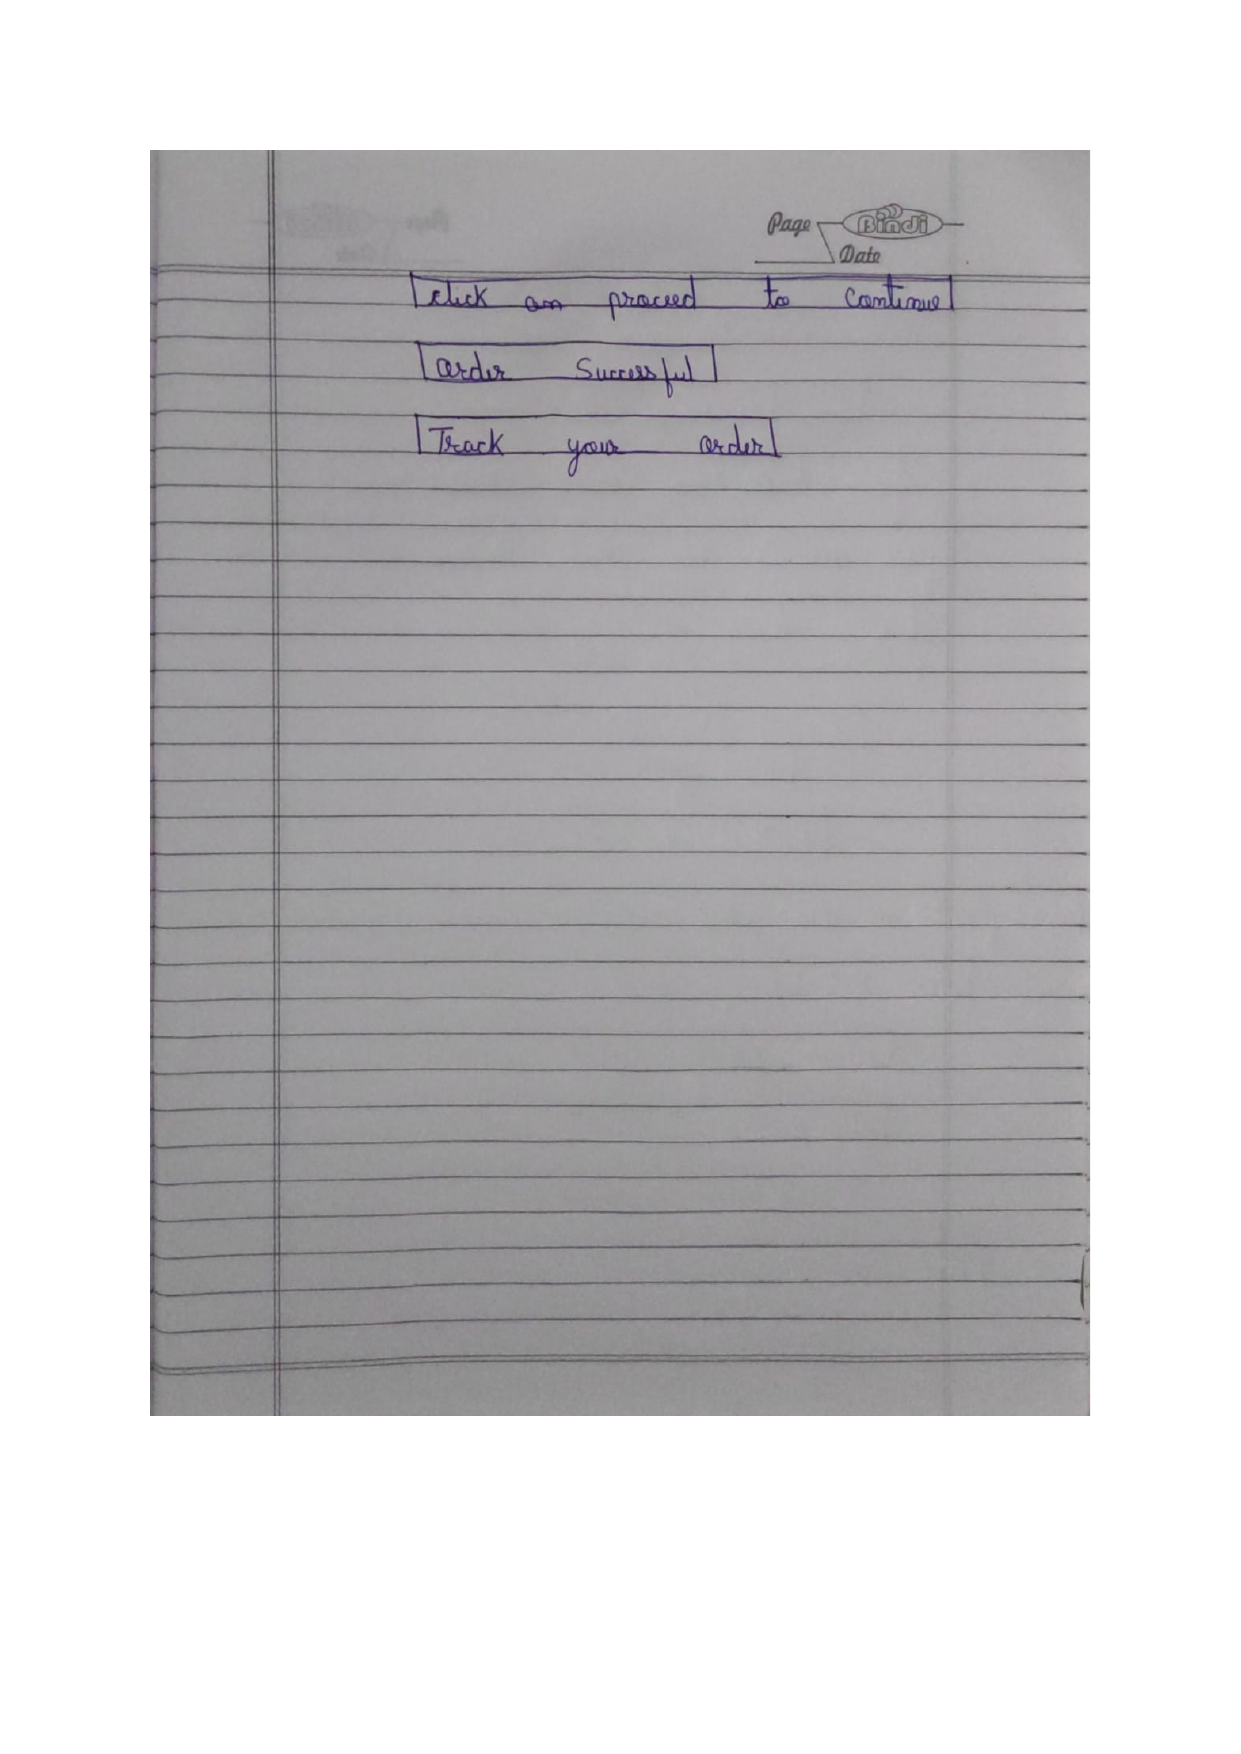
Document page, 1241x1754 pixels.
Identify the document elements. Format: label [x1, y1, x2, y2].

picture [150, 150, 1091, 1416]
